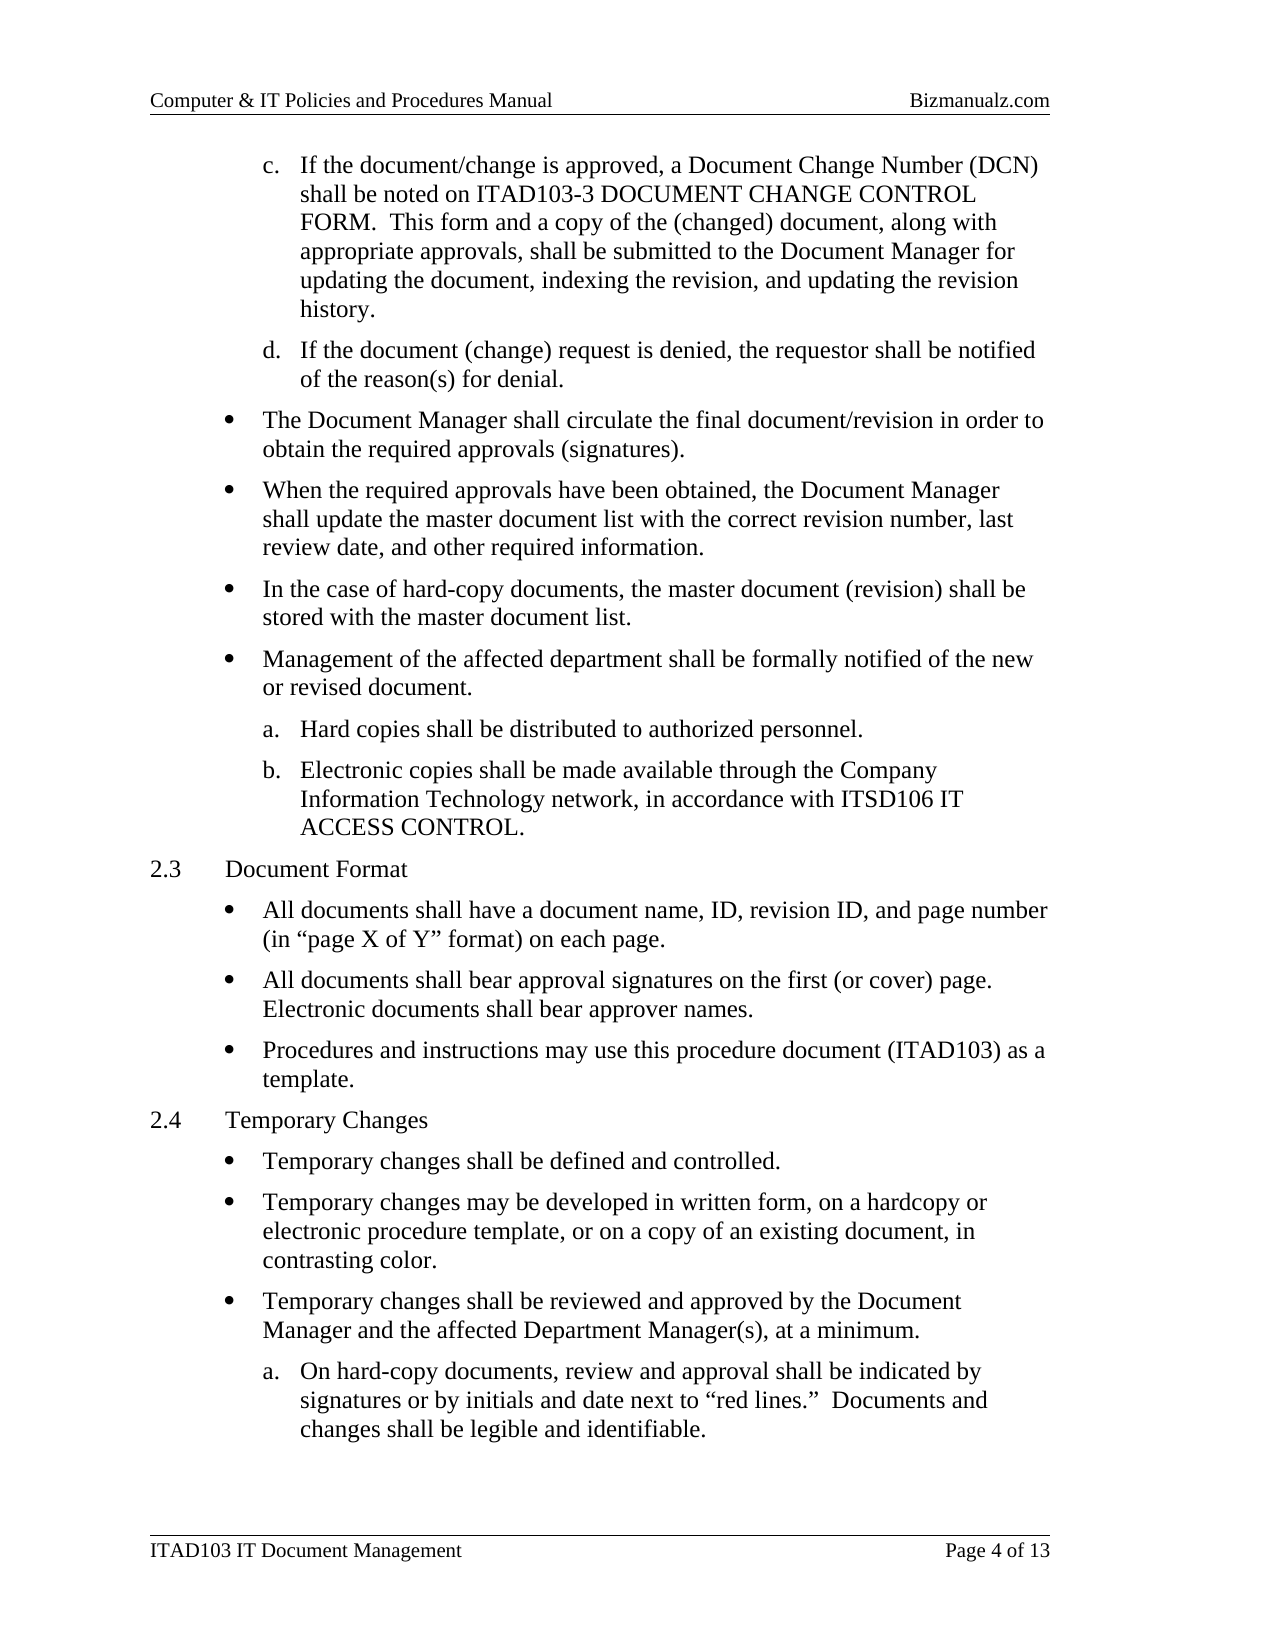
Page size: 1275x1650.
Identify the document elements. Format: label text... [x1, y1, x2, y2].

text 2.4 Temporary Changes [150, 1105, 1050, 1134]
list On hard-copy documents, review and approval shall be indicated by signatures or by initials and date next to “red lines.” Documents and changes shall be legible and identifiable. [262, 1356, 1050, 1442]
list All documents shall bear approval signatures on the first (or cover) page. Electronic documents shall bear approver names. [225, 965, 1050, 1022]
list All documents shall have a document name, ID, revision ID, and page number (in “page X of Y” format) on each page. [225, 895, 1050, 952]
list Electronic copies shall be made available through the Company Information Technology network, in accordance with ITSD106 IT ACCESS CONTROL. [262, 755, 1050, 841]
text 2.3 Document Format [150, 854, 1050, 882]
list In the case of hard-copy documents, the master document (revision) shall be stored with the master document list. [225, 574, 1050, 631]
list Hard copies shall be distributed to authorized personnel. [262, 714, 1050, 742]
list Temporary changes may be developed in written form, on a hardcopy or electronic procedure template, or on a copy of an existing document, in contrasting color. [225, 1187, 1050, 1274]
list If the document/change is approved, a Document Change Number (DCN) shall be noted on ITAD103-3 DOCUMENT CHANGE CONTROL FORM. This form and a copy of the (changed) document, along with appropriate approvals, shall be submitted to the Document Manager for updating the document, indexing the revision, and updating the revision history. [262, 150, 1050, 322]
list Temporary changes shall be defined and controlled. [225, 1146, 1050, 1175]
list Temporary changes shall be reviewed and approved by the Document Manager and the affected Department Manager(s), at a minimum. [225, 1286, 1050, 1344]
list When the required approvals have been obtained, the Document Manager shall update the master document list with the correct revision number, last review date, and other required information. [225, 475, 1050, 561]
list The Document Manager shall circulate the final document/revision in order to obtain the required approvals (signatures). [225, 405, 1050, 462]
list If the document (change) request is denied, the requestor shall be notified of the reason(s) for denial. [262, 335, 1050, 392]
list Procedures and instructions may use this procedure document (ITAD103) as a template. [225, 1035, 1050, 1092]
list Management of the affected department shall be formally notified of the new or revised document. [225, 644, 1050, 701]
